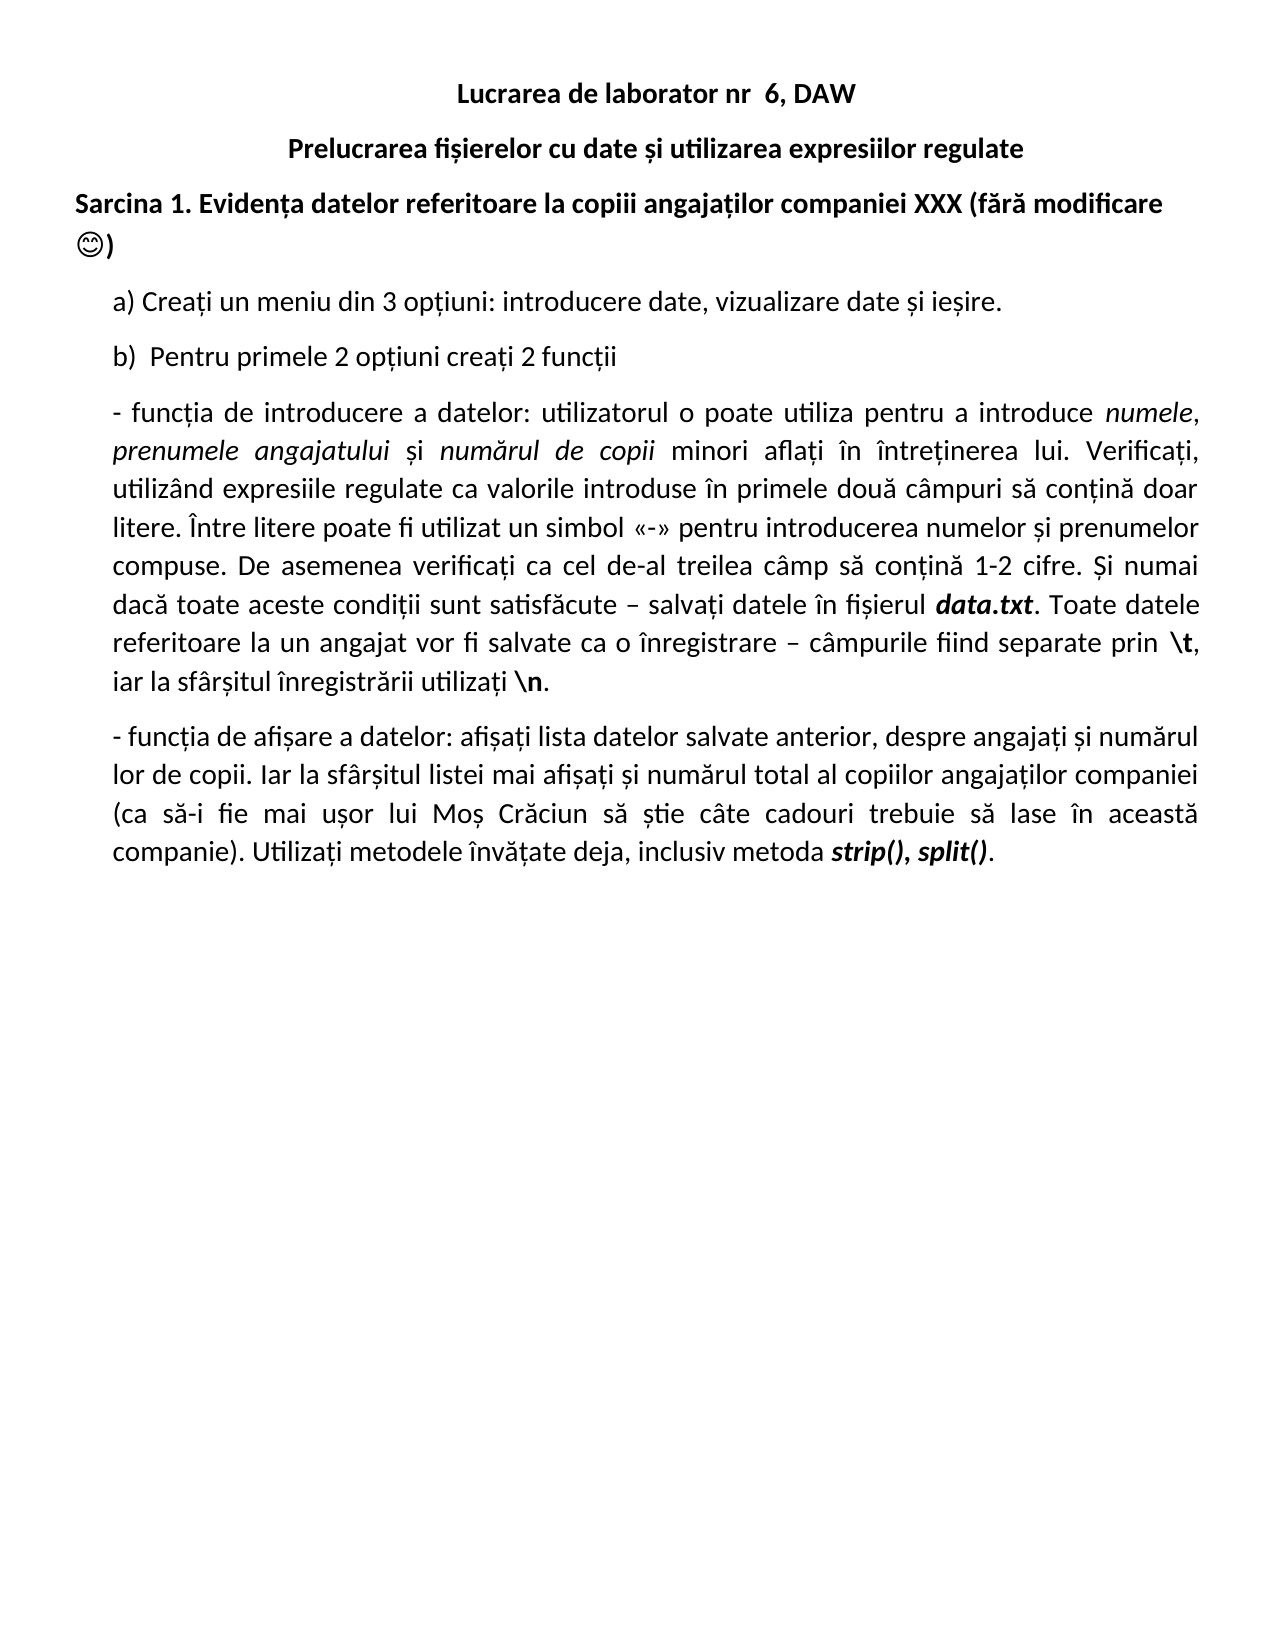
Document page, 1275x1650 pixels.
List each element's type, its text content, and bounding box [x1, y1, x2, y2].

text - funcția de afișare a datelor: afișați lista datelor salvate anterior, despre angajați și numărul lor de copii. Iar la sfârșitul listei mai afișați și numărul total al copiilor angajaților companiei (ca să-i fie mai ușor lui Moș Crăciun să știe câte cadouri trebuie să lase în această companie). Utilizați metodele învățate deja, inclusiv metoda strip(), split(). [112, 718, 1200, 869]
text Prelucrarea fișierelor cu date și utilizarea expresiilor regulate [112, 130, 1200, 166]
text a) Creați un meniu din 3 opțiuni: introducere date, vizualizare date și ieșire. [112, 283, 1200, 319]
text b) Pentru primele 2 opțiuni creați 2 funcții [112, 338, 1200, 374]
text Sarcina 1. Evidența datelor referitoare la copiii angajaților companiei ХХХ (fără modificare ) [75, 185, 1200, 264]
text Lucrarea de laborator nr 6, DAW [112, 75, 1200, 111]
text - funcția de introducere a datelor: utilizatorul o poate utiliza pentru a introduce numele, prenumele angajatului și numărul de copii minori aflați în întreținerea lui. Verificați, utilizând expresiile regulate ca valorile introduse în primele două câmpuri să conțină doar litere. Între litere poate fi utilizat un simbol «-» pentru introducerea numelor și prenumelor compuse. De asemenea verificați ca cel de-al treilea câmp să conțină 1-2 cifre. Și numai dacă toate aceste condiții sunt satisfăcute – salvați datele în fișierul data.txt. Toate datele referitoare la un angajat vor fi salvate ca o înregistrare – câmpurile fiind separate prin \t, iar la sfârșitul înregistrării utilizați \n. [112, 394, 1200, 698]
